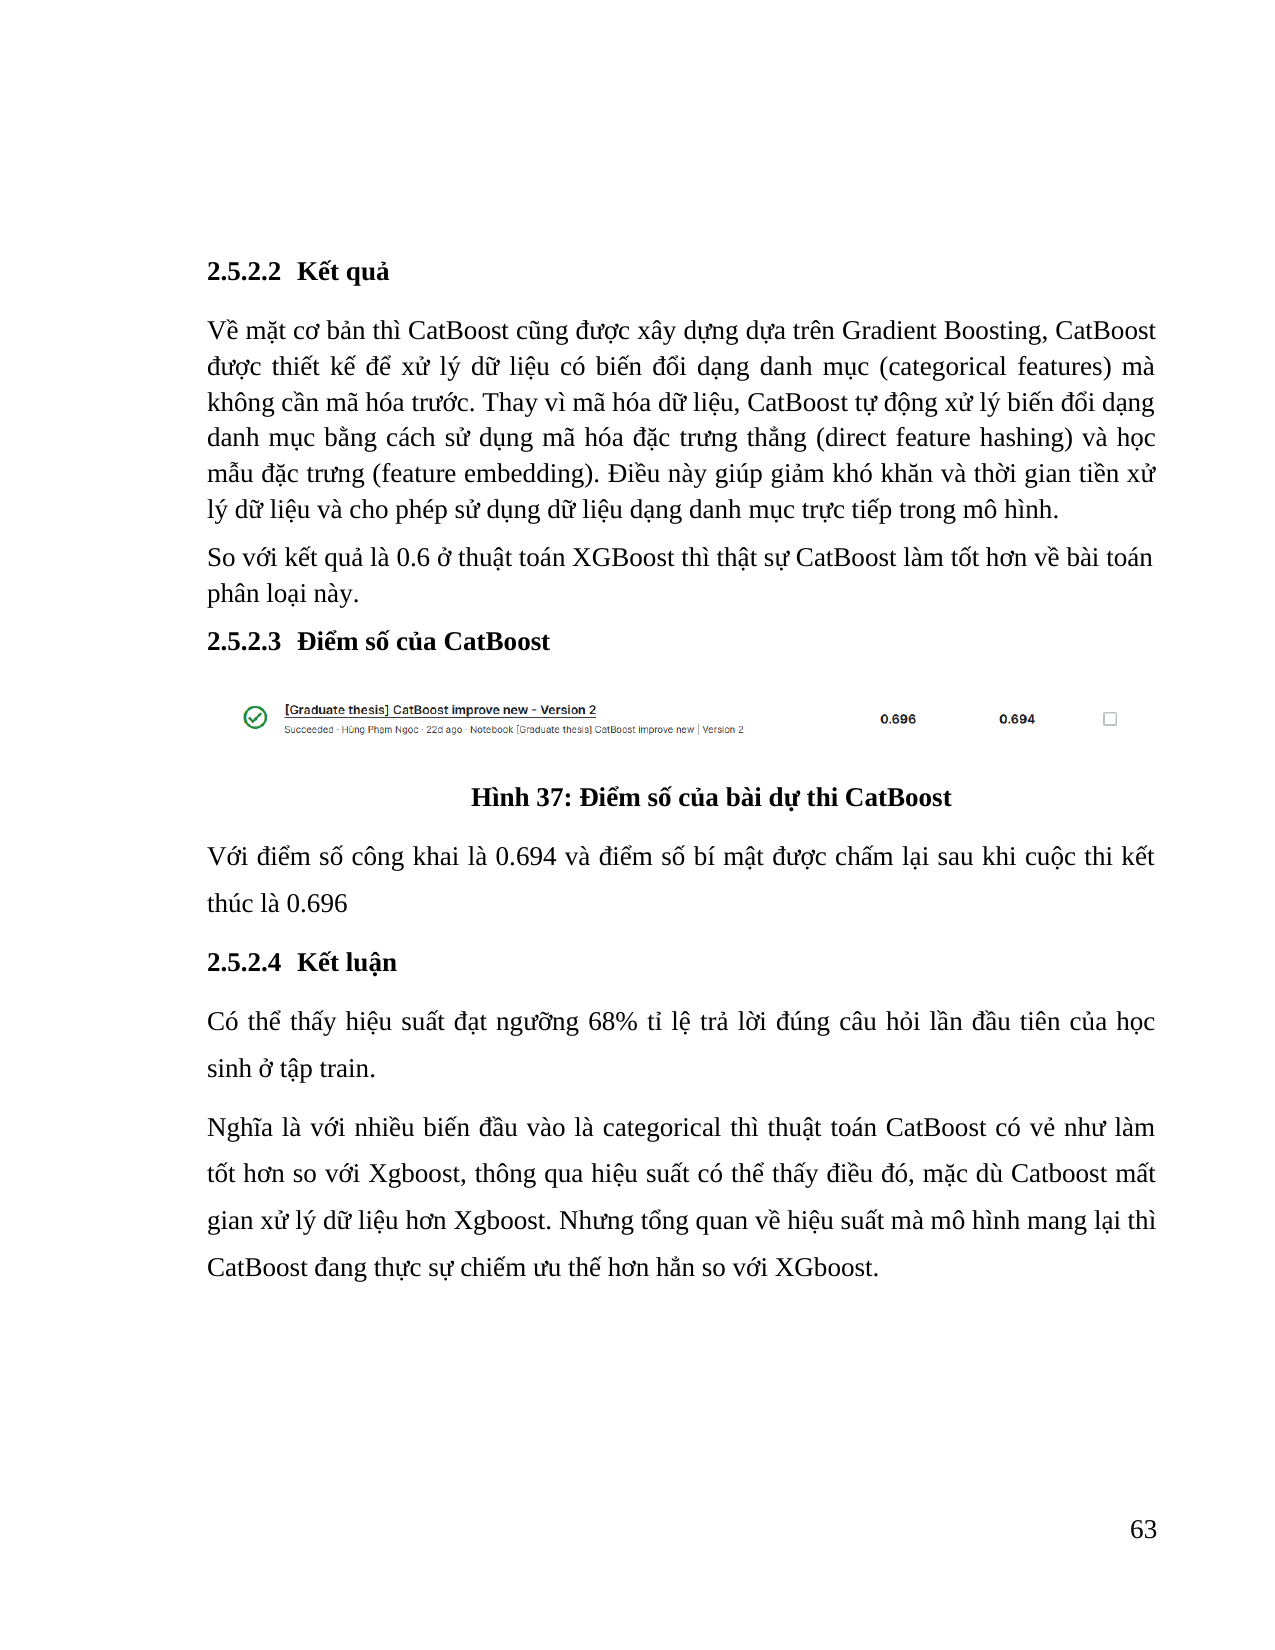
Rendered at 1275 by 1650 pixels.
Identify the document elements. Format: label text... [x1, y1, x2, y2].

text Về mặt cơ bản thì CatBoost cũng được xây dựng dựa trên Gradient Boosting, CatBoost được thiết kế để xử lý dữ liệu có biến đổi dạng danh mục (categorical features) mà không cần mã hóa trước. Thay vì mã hóa dữ liệu, CatBoost tự động xử lý biến đổi dạng danh mục bằng cách sử dụng mã hóa đặc trưng thẳng (direct feature hashing) và học mẫu đặc trưng (feature embedding). Điều này giúp giảm khó khăn và thời gian tiền xử lý dữ liệu và cho phép sử dụng dữ liệu dạng danh mục trực tiếp trong mô hình. [207, 314, 1157, 524]
subtitle Kết luận [207, 946, 1157, 977]
text Với điểm số công khai là 0.694 và điểm số bí mật được chấm lại sau khi cuộc thi kết thúc là 0.696 [207, 840, 1157, 918]
text So với kết quả là 0.6 ở thuật toán XGBoost thì thật sự CatBoost làm tốt hơn về bài toán phân loại này. [207, 541, 1157, 608]
text Có thể thấy hiệu suất đạt ngưỡng 68% tỉ lệ trả lời đúng câu hỏi lần đầu tiên của học sinh ở tập train. [207, 1005, 1157, 1083]
picture [206, 684, 1157, 753]
text Nghĩa là với nhiều biến đầu vào là categorical thì thuật toán CatBoost có vẻ như làm tốt hơn so với Xgboost, thông qua hiệu suất có thể thấy điều đó, mặc dù Catboost mất gian xử lý dữ liệu hơn Xgboost. Nhưng tổng quan về hiệu suất mà mô hình mang lại thì CatBoost đang thực sự chiếm ưu thế hơn hẳn so với XGboost. [207, 1111, 1157, 1282]
subtitle Kết quả [207, 255, 1157, 286]
subtitle Điểm số của CatBoost [207, 625, 1157, 656]
